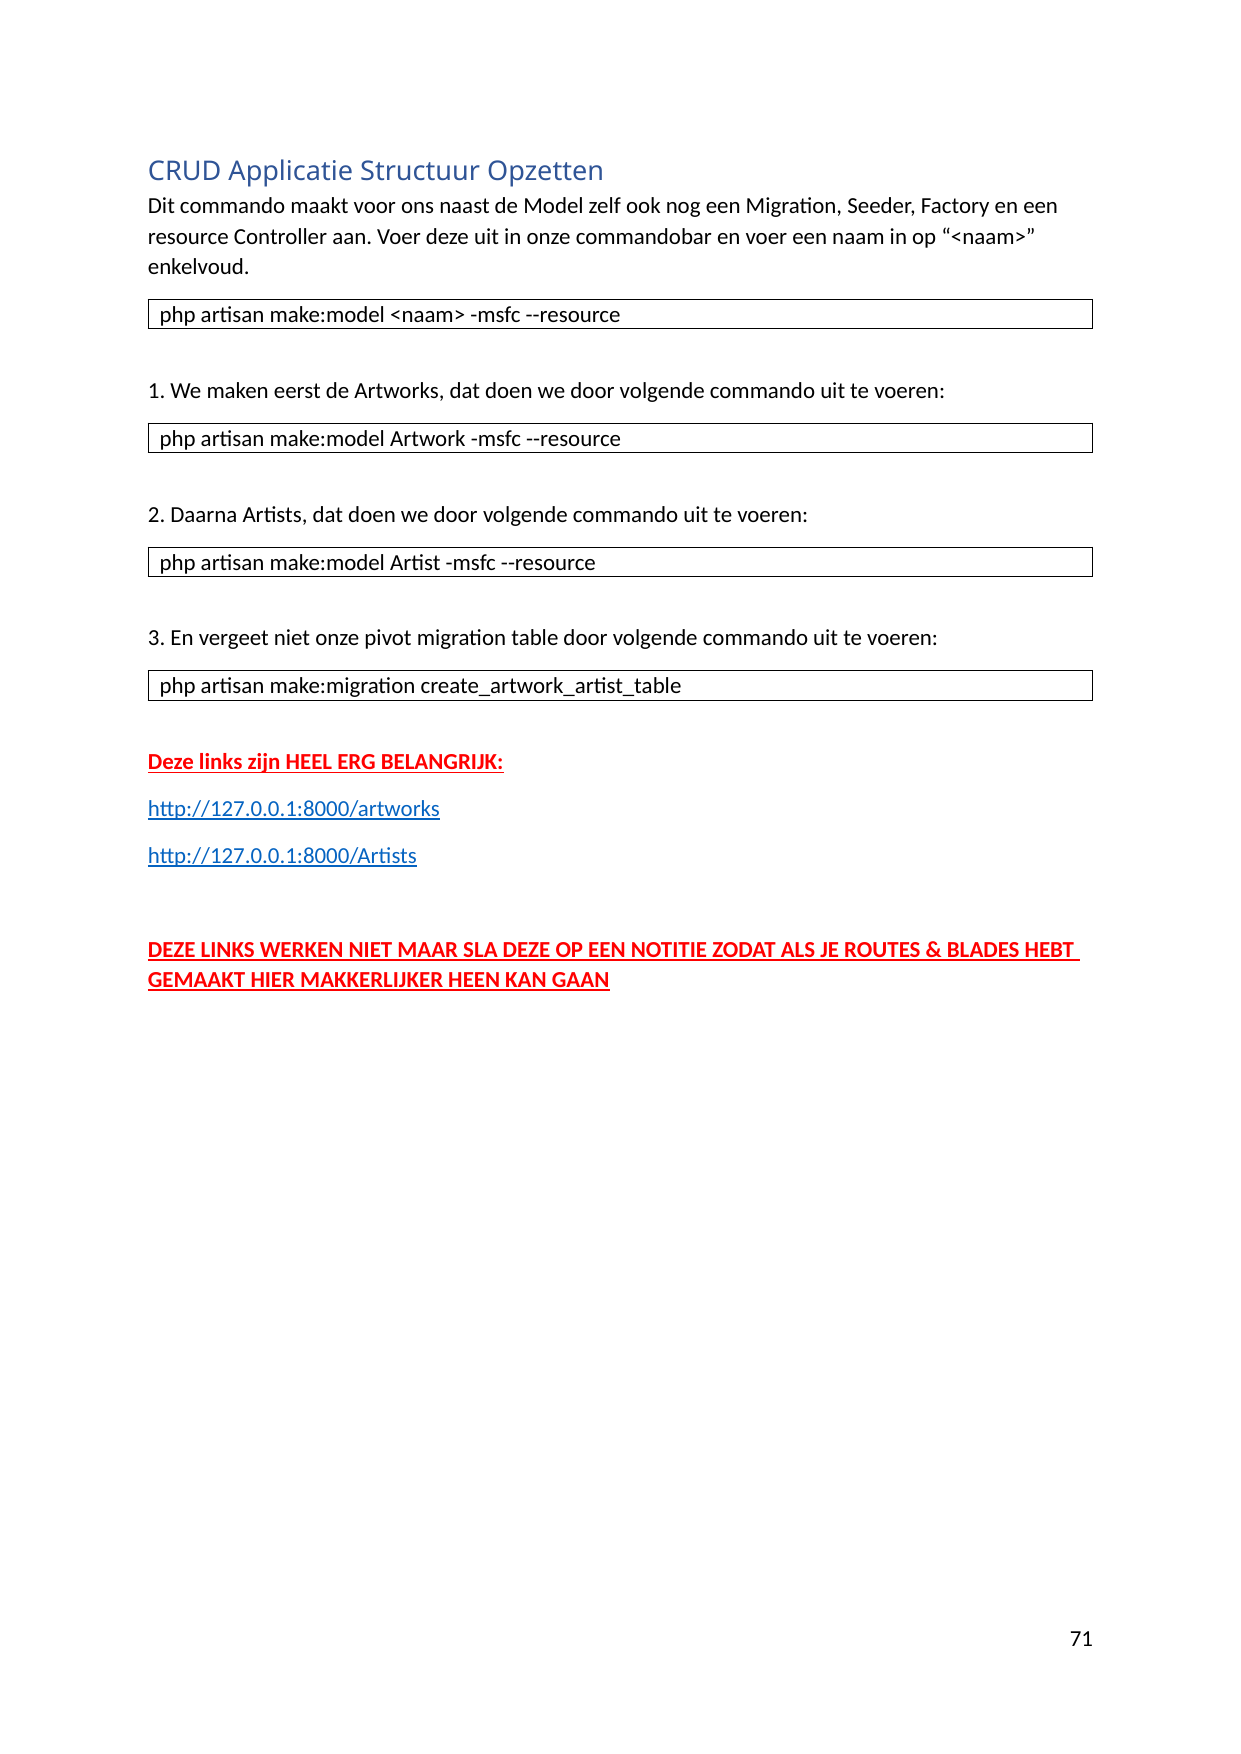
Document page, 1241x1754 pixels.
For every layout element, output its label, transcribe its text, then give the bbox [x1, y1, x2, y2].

table_header php artisan make:model Artist -msfc --resource [149, 548, 1092, 576]
text 1. We maken eerst de Artworks, dat doen we door volgende commando uit te voeren: [148, 376, 1093, 404]
text http://127.0.0.1:8000/Artists [148, 841, 1093, 869]
subtitle CRUD Applicatie Structuur Opzetten [148, 152, 1093, 189]
text DEZE LINKS WERKEN NIET MAAR SLA DEZE OP EEN NOTITIE ZODAT ALS JE ROUTES & BLADES HEBT GEMAAKT HIER MAKKERLIJKER HEEN KAN GAAN [148, 935, 1093, 993]
text 2. Daarna Artists, dat doen we door volgende commando uit te voeren: [148, 500, 1093, 528]
text http://127.0.0.1:8000/artworks [148, 794, 1093, 822]
text 3. En vergeet niet onze pivot migration table door volgende commando uit te voeren: [148, 623, 1093, 652]
text Dit commando maakt voor ons naast de Model zelf ook nog een Migration, Seeder, Factory en een resource Controller aan. Voer deze uit in onze commandobar en voer een naam in op “<naam>” enkelvoud. [148, 192, 1093, 280]
text Deze links zijn HEEL ERG BELANGRIJK: [148, 747, 1093, 775]
table_header php artisan make:migration create_artwork_artist_table [149, 671, 1092, 699]
table_header php artisan make:model Artwork -msfc --resource [149, 424, 1092, 452]
table_header php artisan make:model <naam> -msfc --resource [149, 300, 1092, 328]
